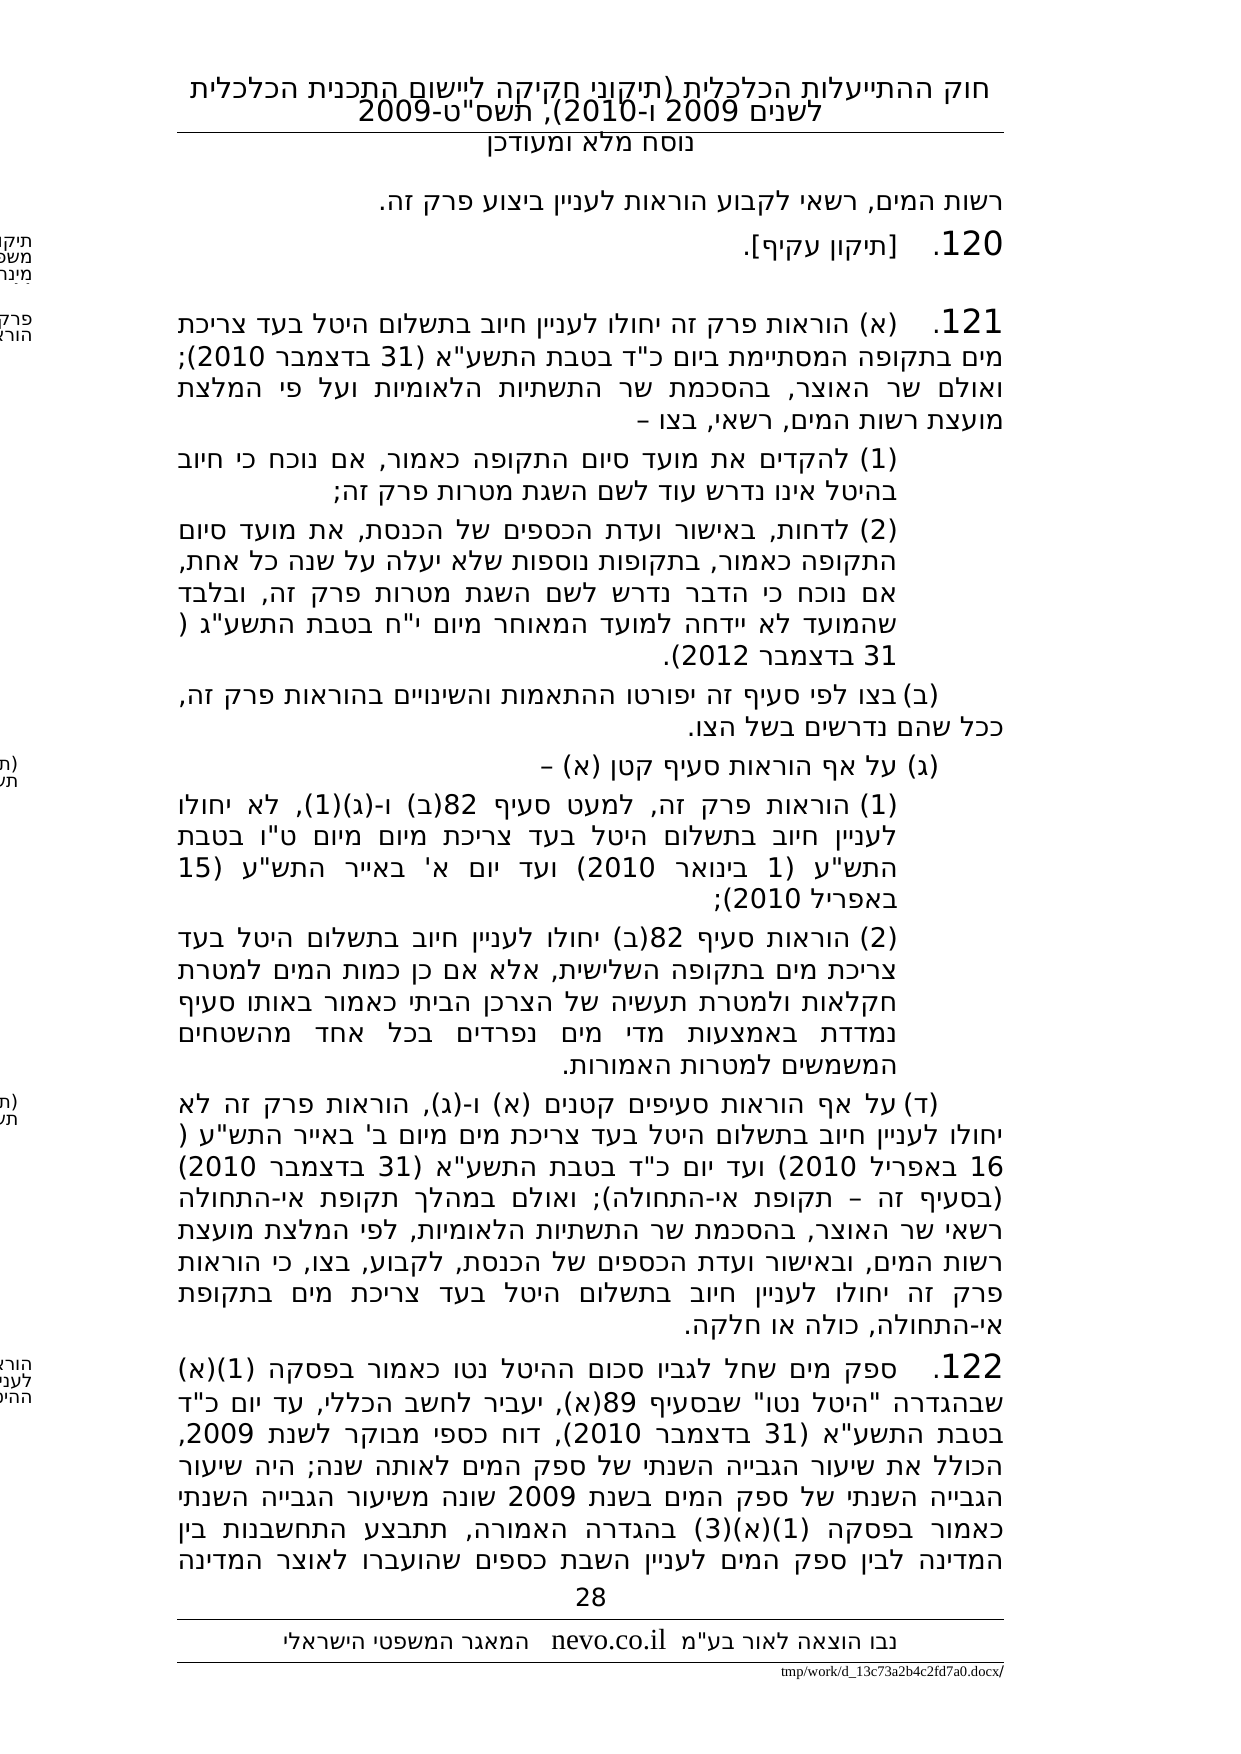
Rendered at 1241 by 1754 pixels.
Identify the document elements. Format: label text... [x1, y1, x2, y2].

text (1) הוראות פרק זה, למעט סעיף 82(ב) ו-(ג)(1), לא יחולו לעניין חיוב בתשלום היטל בעד צריכת מיום מיום ט"ו בטבת התש"ע (1 בינואר 2010) ועד יום א' באייר התש"ע (15 באפריל 2010); [177, 789, 898, 915]
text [177, 185, 1004, 217]
text (ד) על אף הוראות סעיפים קטנים (א) ו-(ג), הוראות פרק זה לא יחולו לעניין חיוב בתשלום היטל בעד צריכת מים מיום ב' באייר התש"ע (16 באפריל 2010) ועד יום כ"ד בטבת התשע"א (31 בדצמבר 2010) (בסעיף זה – תקופת אי-התחולה); ואולם במהלך תקופת אי-התחולה רשאי שר האוצר, בהסכמת שר התשתיות הלאומיות, לפי המלצת מועצת רשות המים, ובאישור ועדת הכספים של הכנסת, לקבוע, בצו, כי הוראות פרק זה יחולו לעניין חיוב בתשלום היטל בעד צריכת מים בתקופת אי-התחולה, כולה או חלקה. [177, 1088, 1004, 1341]
text (2) הוראות סעיף 82(ב) יחולו לעניין חיוב בתשלום היטל בעד צריכת מים בתקופה השלישית, אלא אם כן כמות המים למטרת חקלאות ולמטרת תעשיה של הצרכן הביתי כאמור באותו סעיף נמדדת באמצעות מדי מים נפרדים בכל אחד מהשטחים המשמשים למטרות האמורות. [177, 923, 898, 1081]
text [177, 1348, 1004, 1576]
text (ב) בצו לפי סעיף זה יפורטו ההתאמות והשינויים בהוראות פרק זה, ככל שהם נדרשים בשל הצו. [177, 679, 1004, 742]
text 120. [תיקון עקיף]. [177, 224, 1004, 263]
text 121. (א) הוראות פרק זה יחולו לעניין חיוב בתשלום היטל בעד צריכת מים בתקופה המסתיימת ביום כ"ד בטבת התשע"א (31 בדצמבר 2010); ואולם שר האוצר, בהסכמת שר התשתיות הלאומיות ועל פי המלצת מועצת רשות המים, רשאי, בצו – [177, 302, 1004, 436]
text (2) לדחות, באישור ועדת הכספים של הכנסת, את מועד סיום התקופה כאמור, בתקופות נוספות שלא יעלה על שנה כל אחת, אם נוכח כי הדבר נדרש לשם השגת מטרות פרק זה, ובלבד שהמועד לא יידחה למועד המאוחר מיום י"ח בטבת התשע"ג (31 בדצמבר 2012). [177, 514, 898, 672]
text (1) להקדים את מועד סיום התקופה כאמור, אם נוכח כי חיוב בהיטל אינו נדרש עוד לשם השגת מטרות פרק זה; [177, 443, 898, 506]
text (ג) על אף הוראות סעיף קטן (א) – [177, 750, 1004, 781]
